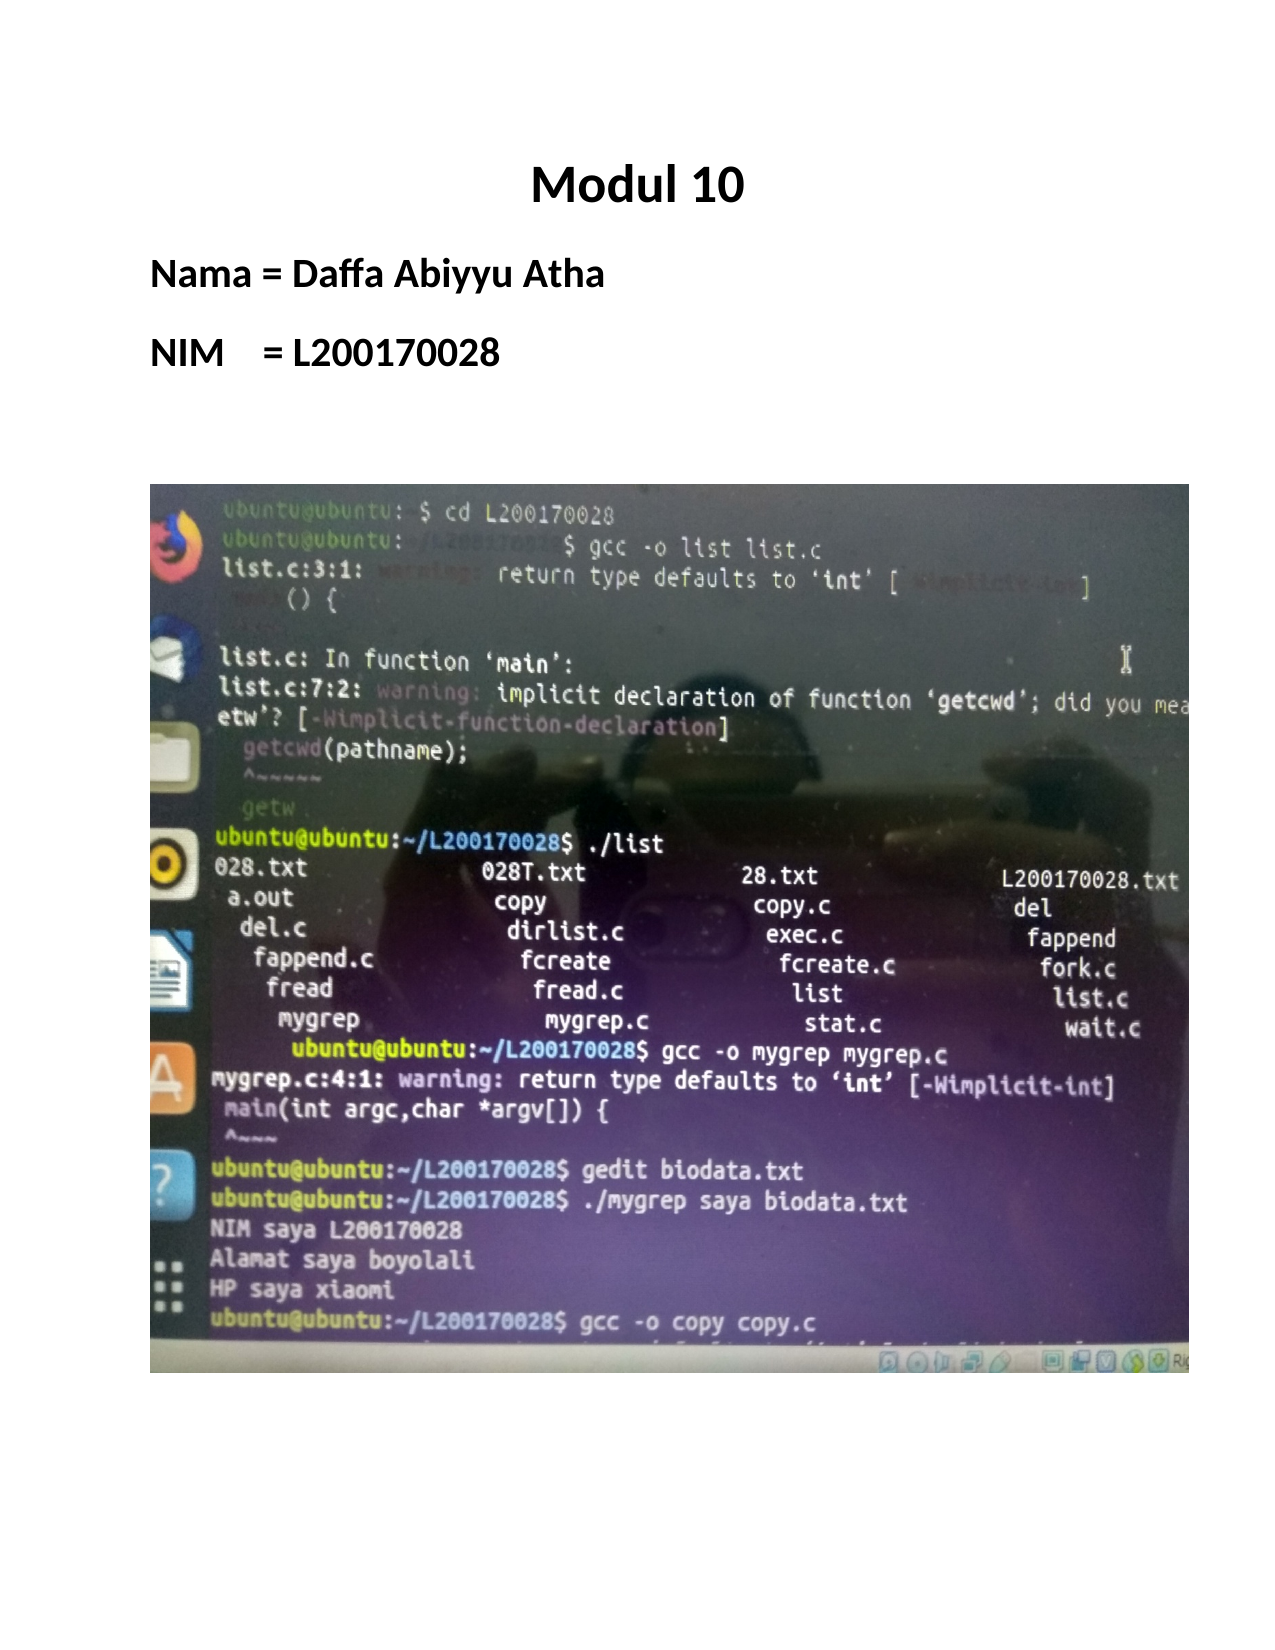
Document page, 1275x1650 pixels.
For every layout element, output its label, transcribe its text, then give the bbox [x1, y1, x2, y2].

text NIM = L200170028 [150, 326, 1125, 377]
text Nama = Daffa Abiyyu Atha [150, 247, 1125, 298]
picture [150, 484, 1189, 1373]
text Modul 10 [150, 150, 1125, 216]
